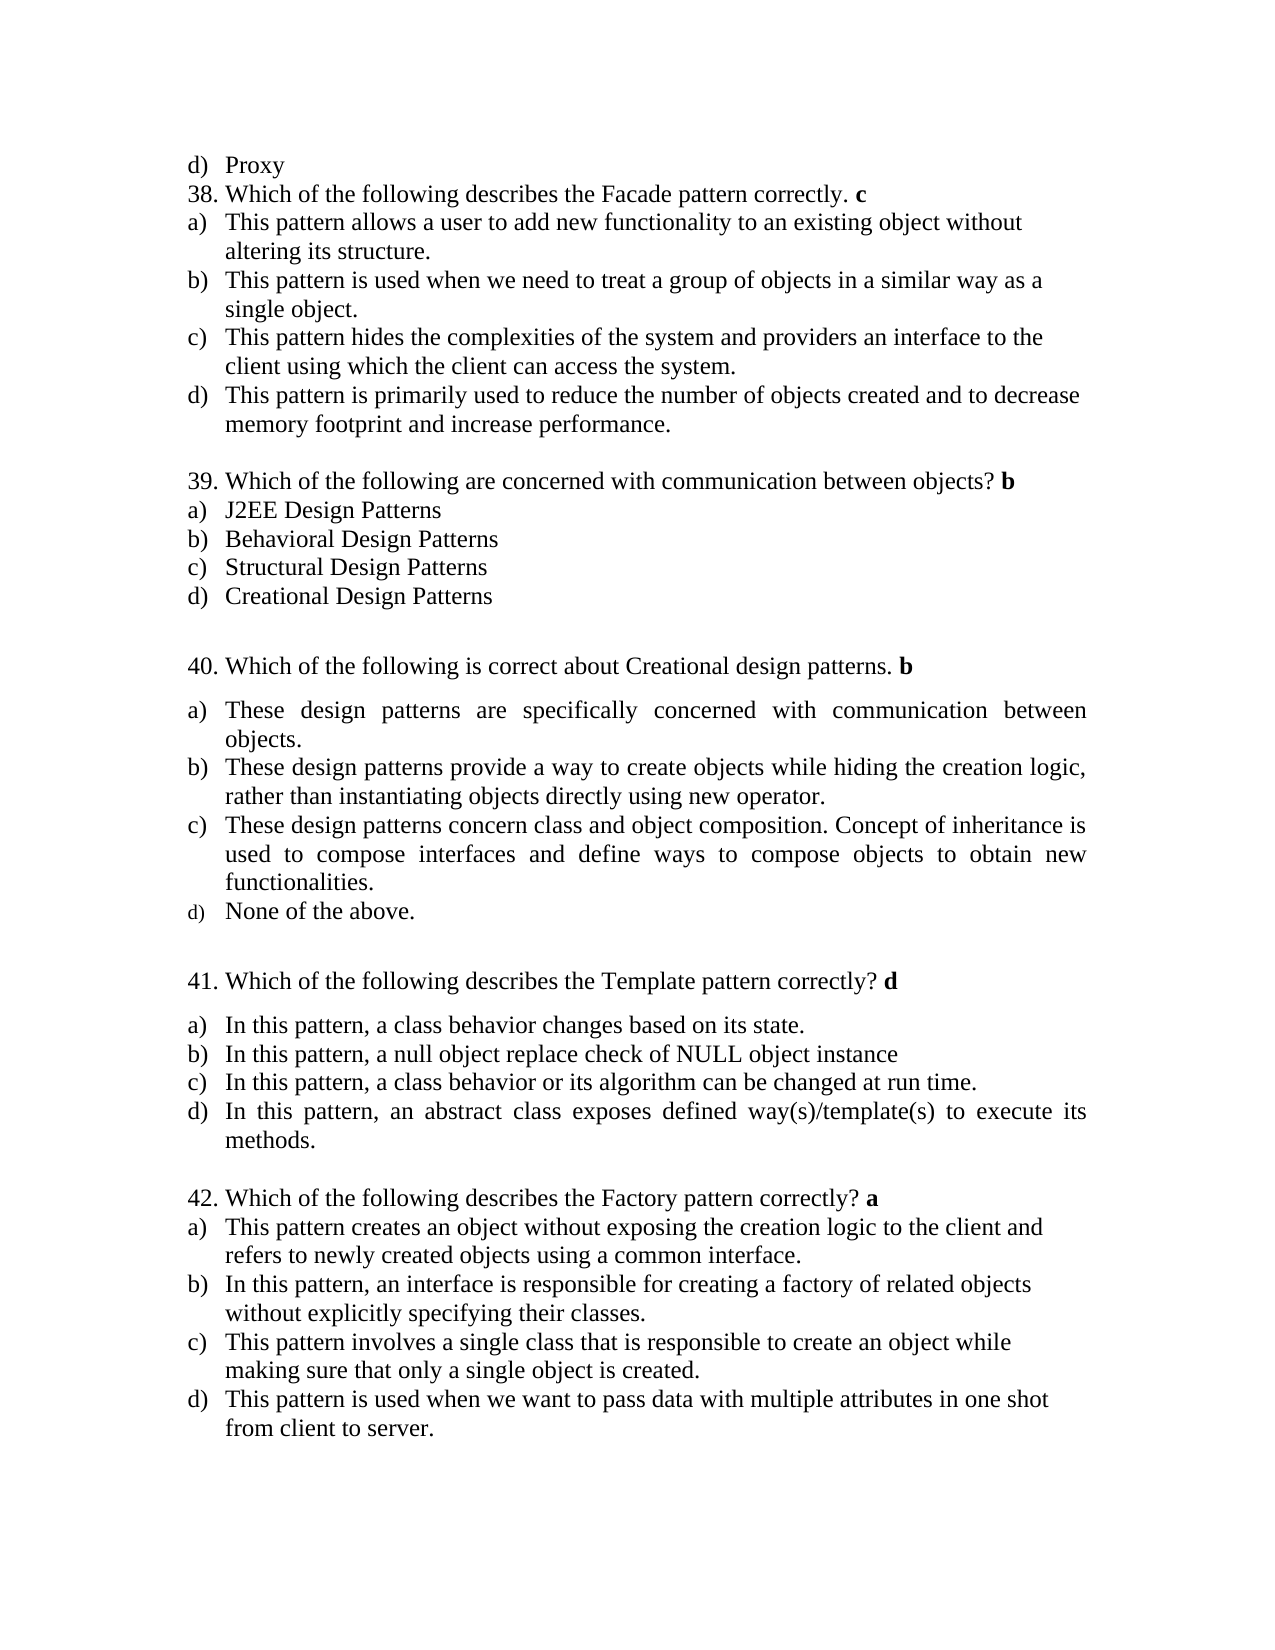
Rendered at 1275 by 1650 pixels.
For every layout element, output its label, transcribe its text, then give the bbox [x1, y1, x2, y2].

list Which of the following describes the Facade pattern correctly. c [187, 179, 1087, 207]
list These design patterns provide a way to create objects while hiding the creation logic, rather than instantiating objects directly using new operator. [187, 752, 1087, 810]
list In this pattern, a class behavior or its algorithm can be changed at run time. [187, 1067, 1087, 1096]
list Which of the following is correct about Creational design patterns. b [187, 651, 1087, 680]
list Behavioral Design Patterns [187, 524, 1087, 552]
list Creational Design Patterns [187, 581, 1087, 610]
list Proxy [187, 150, 1087, 179]
list This pattern is primarily used to reduce the number of objects created and to decrease memory footprint and increase performance. [187, 380, 1087, 437]
list Which of the following describes the Factory pattern correctly? a [187, 1183, 1087, 1212]
list In this pattern, an interface is responsible for creating a factory of related objects without explicitly specifying their classes. [187, 1269, 1087, 1327]
list This pattern is used when we want to pass data with multiple attributes in one shot from client to server. [187, 1384, 1087, 1442]
list In this pattern, an abstract class exposes defined way(s)/template(s) to execute its methods. [187, 1096, 1087, 1154]
list Structural Design Patterns [187, 552, 1087, 581]
list In this pattern, a class behavior changes based on its state. [187, 1010, 1087, 1039]
list This pattern creates an object without exposing the creation logic to the client and refers to newly created objects using a common interface. [187, 1212, 1087, 1269]
list This pattern hides the complexities of the system and providers an interface to the client using which the client can access the system. [187, 322, 1087, 380]
list Which of the following are concerned with communication between objects? b [187, 466, 1087, 495]
list In this pattern, a null object replace check of NULL object instance [187, 1039, 1087, 1067]
list None of the above. [187, 896, 1087, 925]
list This pattern involves a single class that is responsible to create an object while making sure that only a single object is created. [187, 1327, 1087, 1384]
list Which of the following describes the Template pattern correctly? d [187, 966, 1087, 995]
list This pattern allows a user to add new functionality to an existing object without altering its structure. [187, 207, 1087, 265]
list These design patterns concern class and object composition. Concept of inheritance is used to compose interfaces and define ways to compose objects to obtain new functionalities. [187, 810, 1087, 896]
list This pattern is used when we need to treat a group of objects in a similar way as a single object. [187, 265, 1087, 322]
list These design patterns are specifically concerned with communication between objects. [187, 695, 1087, 752]
list J2EE Design Patterns [187, 495, 1087, 524]
